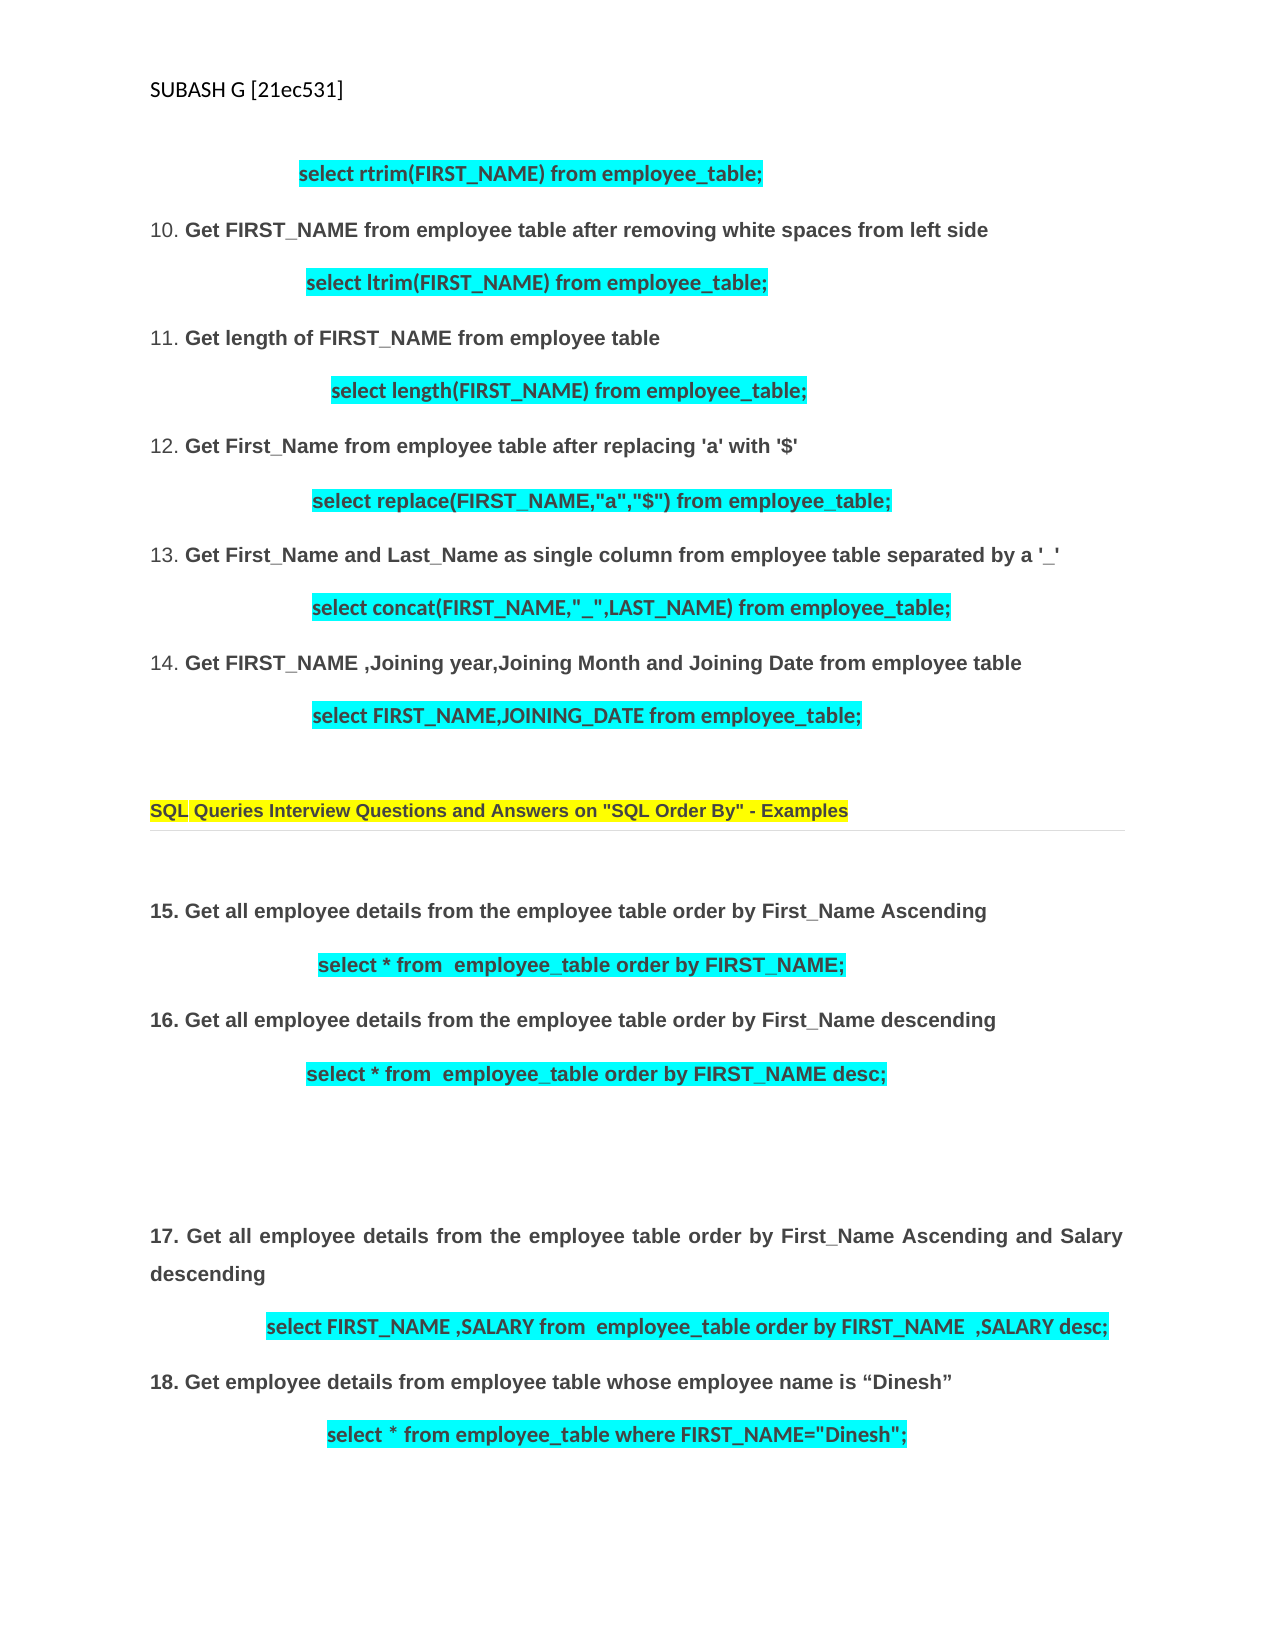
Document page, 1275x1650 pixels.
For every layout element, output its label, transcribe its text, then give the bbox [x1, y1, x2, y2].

text SQL Queries Interview Questions and Answers on "SQL Order By" - Examples [150, 800, 1125, 830]
text 10. Get FIRST_NAME from employee table after removing white spaces from left side [150, 204, 1125, 242]
text select concat(FIRST_NAME,"_",LAST_NAME) from employee_table; [150, 583, 1125, 621]
text select FIRST_NAME ,SALARY from employee_table order by FIRST_NAME ,SALARY desc; [150, 1302, 1125, 1340]
text 12. Get First_Name from employee table after replacing 'a' with '$' [150, 421, 1125, 458]
text select * from employee_table where FIRST_NAME="Dinesh"; [150, 1411, 1125, 1448]
text 17. Get all employee details from the employee table order by First_Name Ascending and Salary descending [150, 1211, 1125, 1286]
text 16. Get all employee details from the employee table order by First_Name descending [150, 994, 1125, 1031]
text select length(FIRST_NAME) from employee_table; [150, 367, 1125, 404]
text 14. Get FIRST_NAME ,Joining year,Joining Month and Joining Date from employee table [150, 637, 1125, 675]
text select FIRST_NAME,JOINING_DATE from employee_table; [150, 692, 1125, 729]
text 13. Get First_Name and Last_Name as single column from employee table separated by a '_' [150, 529, 1125, 567]
text select ltrim(FIRST_NAME) from employee_table; [150, 258, 1125, 296]
text 11. Get length of FIRST_NAME from employee table [150, 312, 1125, 350]
list select rtrim(FIRST_NAME) from employee_table; [225, 150, 1125, 187]
text select * from employee_table order by FIRST_NAME; [150, 940, 1125, 977]
text 18. Get employee details from employee table whose employee name is “Dinesh” [150, 1356, 1125, 1394]
text select replace(FIRST_NAME,"a","$") from employee_table; [150, 475, 1125, 512]
text 15. Get all employee details from the employee table order by First_Name Ascending [150, 886, 1125, 923]
text select * from employee_table order by FIRST_NAME desc; [150, 1048, 1125, 1086]
